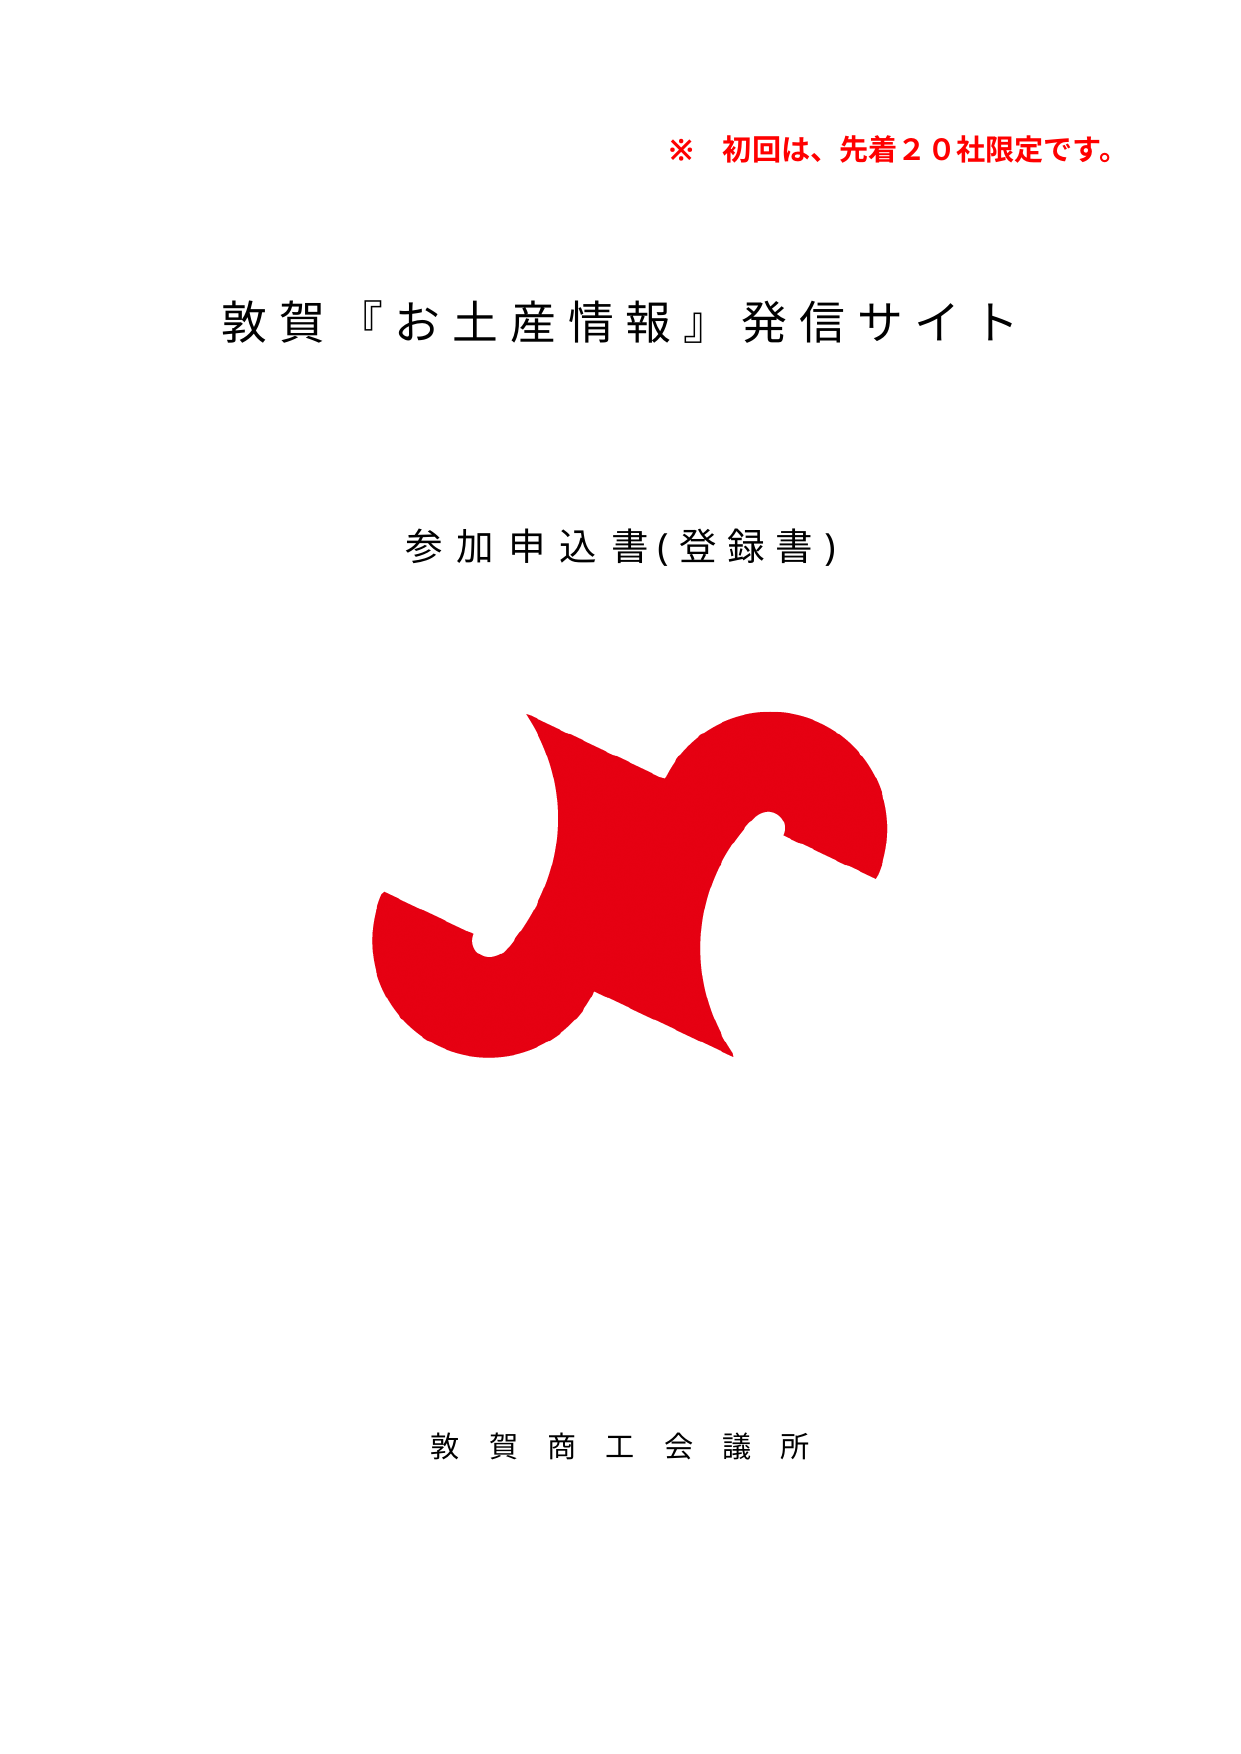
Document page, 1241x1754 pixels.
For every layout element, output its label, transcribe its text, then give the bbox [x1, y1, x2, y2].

text ※ 初回は、先着２０社限定です。 [112, 127, 1128, 169]
picture [354, 602, 905, 1152]
text 敦賀『お土産情報』発信サイト [112, 282, 1128, 357]
text 敦 賀 商 工 会 議 所 [112, 1407, 1128, 1482]
text 参加申込書 (登録書) [112, 507, 1128, 582]
